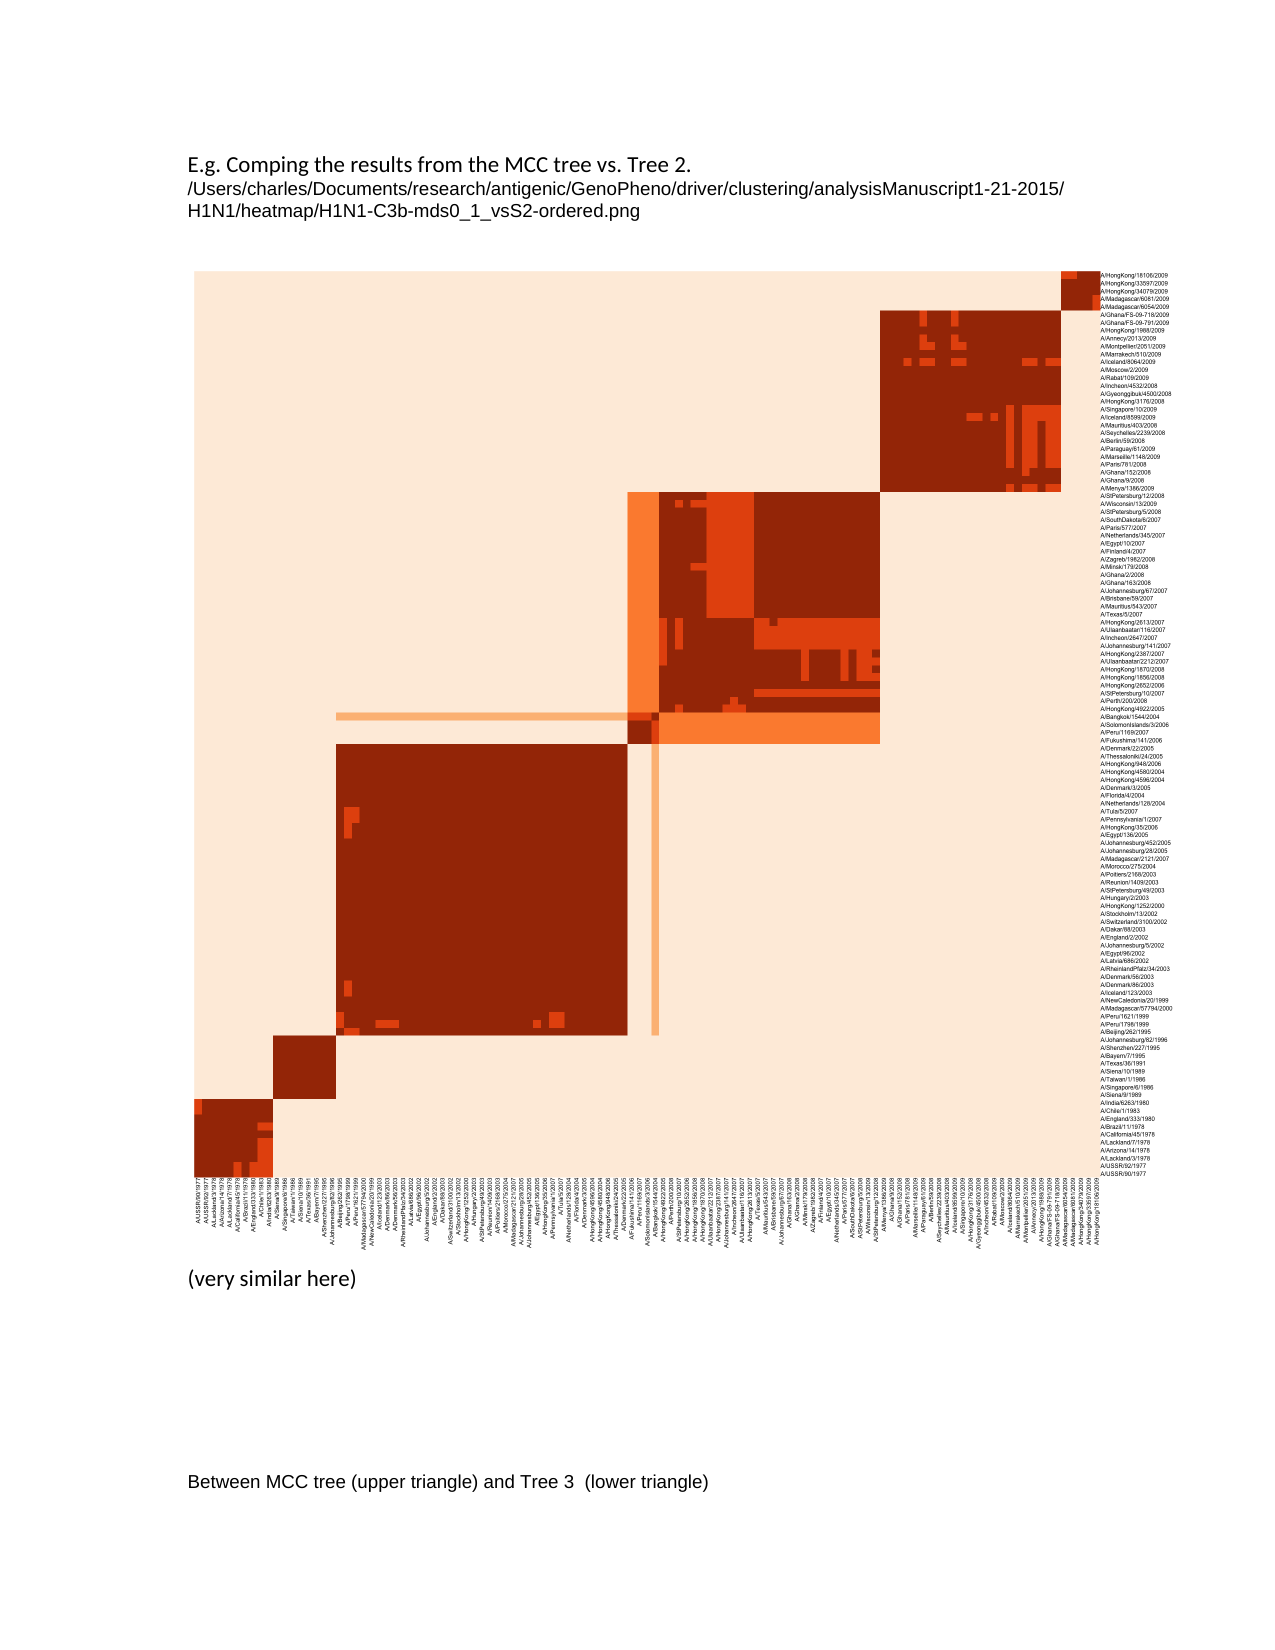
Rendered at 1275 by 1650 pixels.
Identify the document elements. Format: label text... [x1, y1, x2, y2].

picture [187, 264, 1187, 1264]
text (very similar here) [187, 1264, 1087, 1292]
text /Users/charles/Documents/research/antigenic/GenoPheno/driver/clustering/analysisManuscript1-21-2015/H1N1/heatmap/H1N1-C3b-mds0_1_vsS2-ordered.png [187, 178, 1087, 221]
text Between MCC tree (upper triangle) and Tree 3 (lower triangle) [187, 1471, 1087, 1492]
text E.g. Comping the results from the MCC tree vs. Tree 2. [187, 150, 1087, 178]
